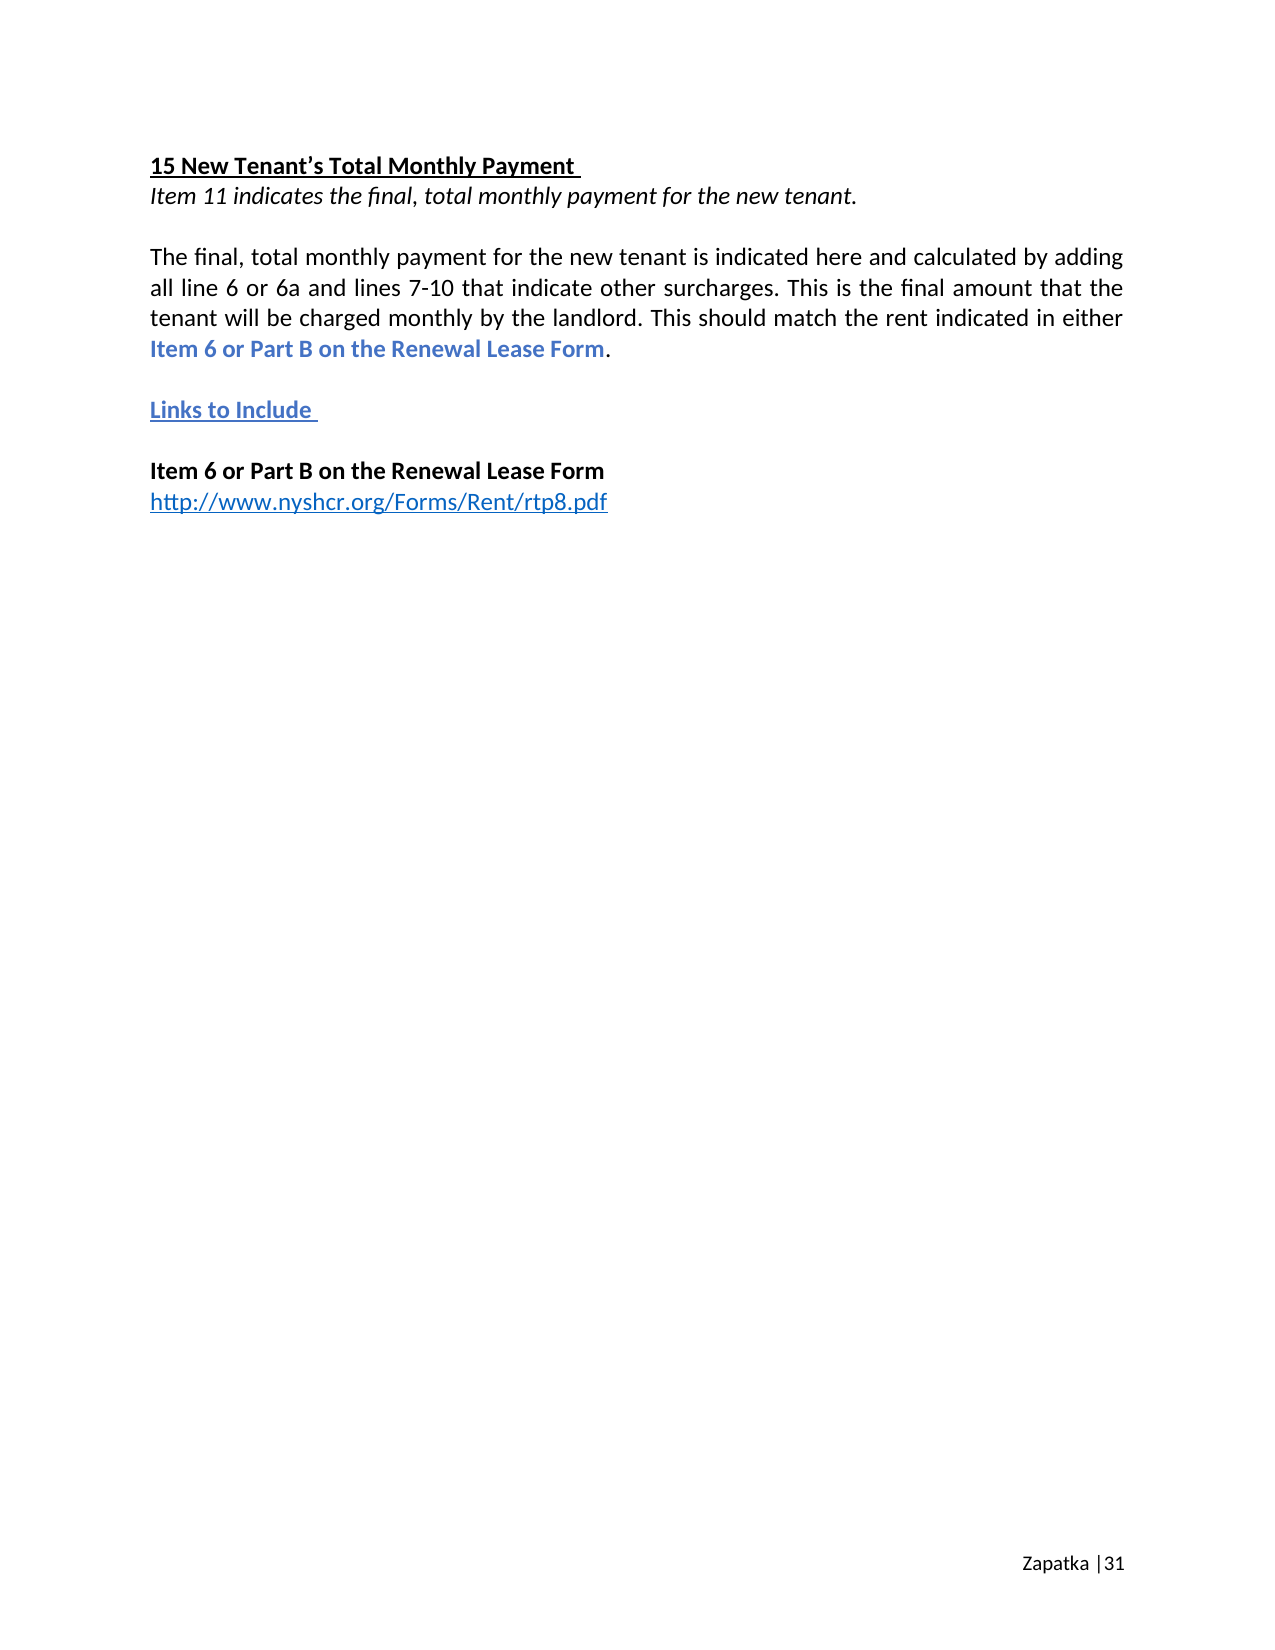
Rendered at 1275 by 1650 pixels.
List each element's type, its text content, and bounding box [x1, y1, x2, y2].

text Links to Include [150, 394, 1125, 425]
text 15 New Tenant’s Total Monthly Payment [150, 150, 1125, 181]
text http://www.nyshcr.org/Forms/Rent/rtp8.pdf [150, 486, 1125, 516]
text Item 11 indicates the final, total monthly payment for the new tenant. [150, 181, 1125, 211]
text Item 6 or Part B on the Renewal Lease Form [150, 455, 1125, 486]
text The final, total monthly payment for the new tenant is indicated here and calculated by adding all line 6 or 6a and lines 7-10 that indicate other surcharges. This is the final amount that the tenant will be charged monthly by the landlord. This should match the rent indicated in either Item 6 or Part B on the Renewal Lease Form. [150, 242, 1125, 364]
